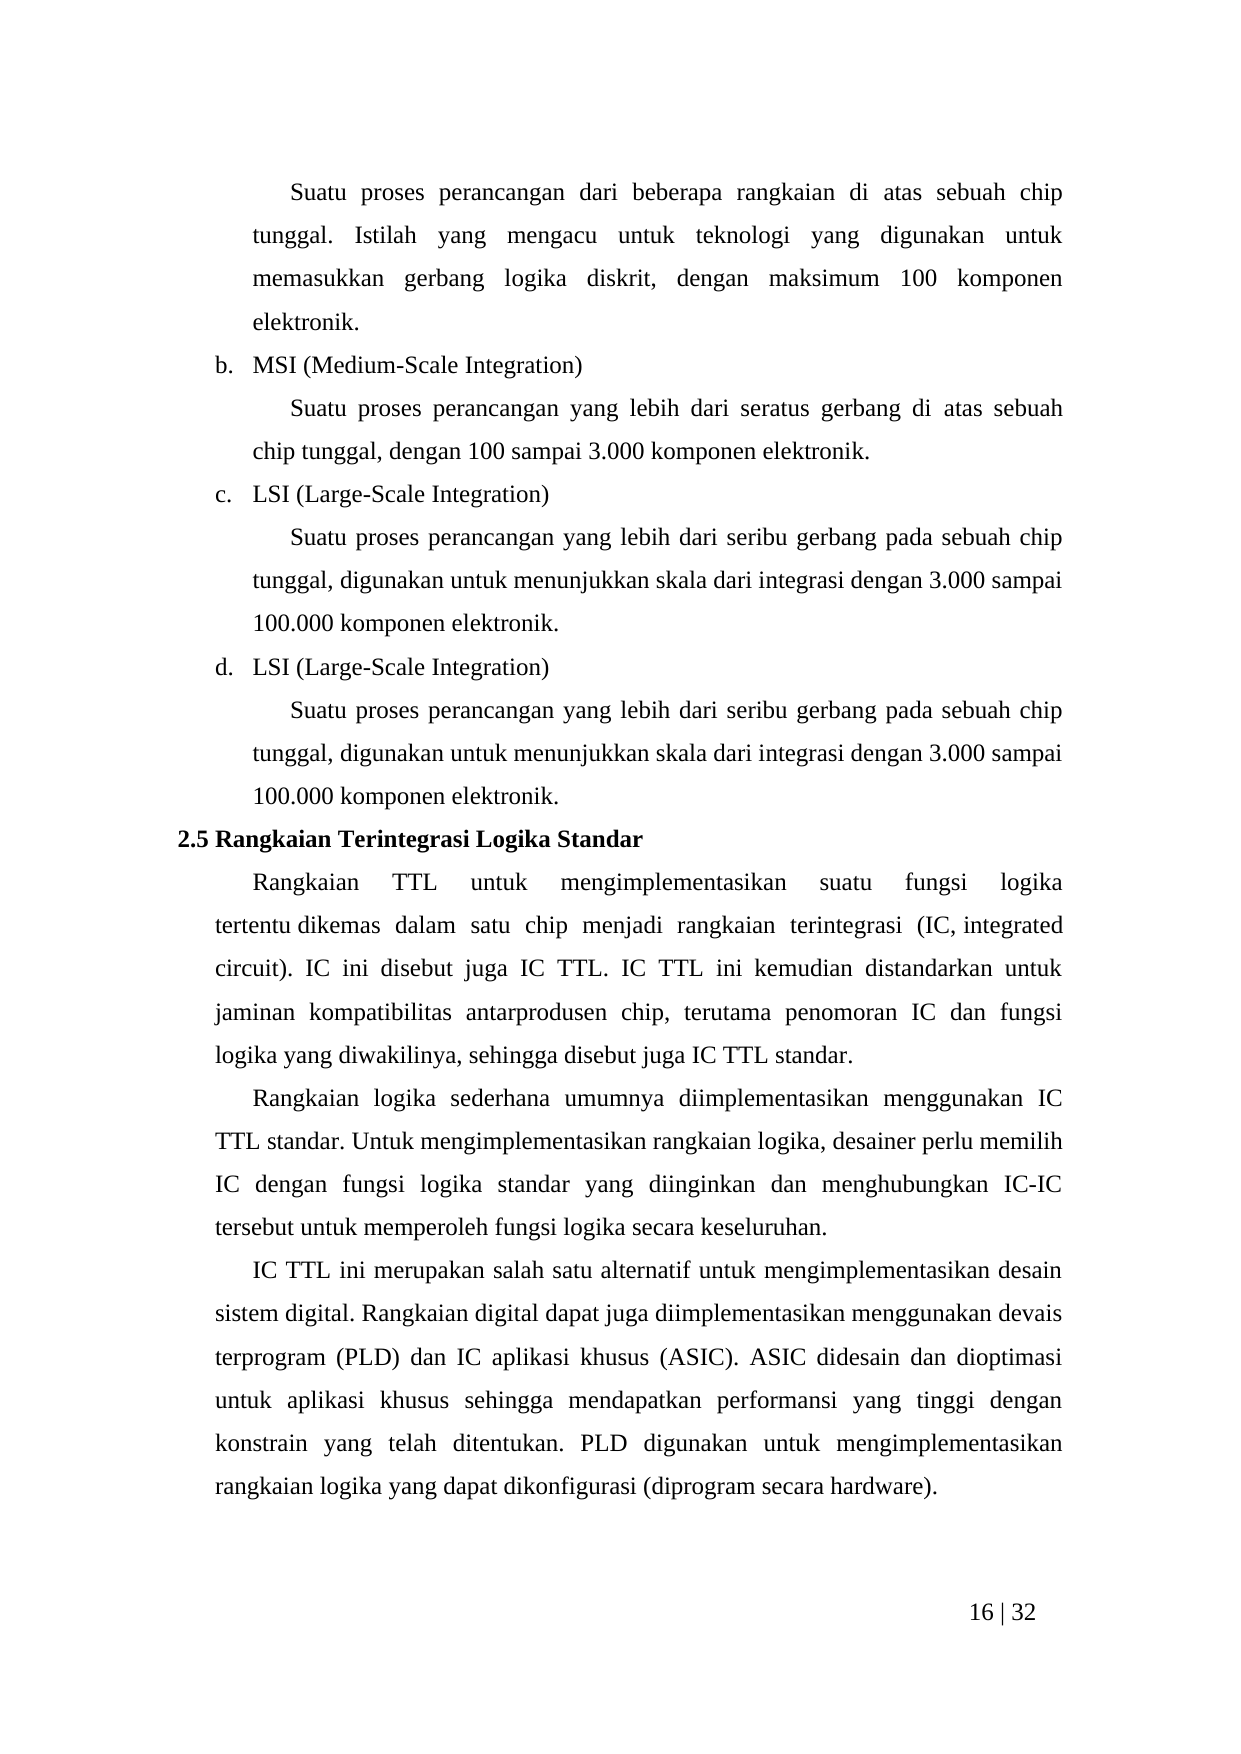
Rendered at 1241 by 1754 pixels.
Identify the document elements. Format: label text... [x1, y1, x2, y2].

list LSI (Large-Scale Integration) [215, 652, 1063, 680]
list Suatu proses perancangan dari beberapa rangkaian di atas sebuah chip tunggal. Istilah yang mengacu untuk teknologi yang digunakan untuk memasukkan gerbang logika diskrit, dengan maksimum 100 komponen elektronik. [252, 177, 1063, 335]
list Rangkaian Terintegrasi Logika Standar [177, 824, 1063, 853]
list Suatu proses perancangan yang lebih dari seribu gerbang pada sebuah chip tunggal, digunakan untuk menunjukkan skala dari integrasi dengan 3.000 sampai 100.000 komponen elektronik. [252, 695, 1063, 810]
list LSI (Large-Scale Integration) [215, 479, 1063, 508]
text Rangkaian TTL untuk mengimplementasikan suatu fungsi logika tertentu dikemas dalam satu chip menjadi rangkaian terintegrasi (IC, integrated circuit). IC ini disebut juga IC TTL. IC TTL ini kemudian distandarkan untuk jaminan kompatibilitas antarprodusen chip, terutama penomoran IC dan fungsi logika yang diwakilinya, sehingga disebut juga IC TTL standar. [215, 867, 1063, 1068]
text IC TTL ini merupakan salah satu alternatif untuk mengimplementasikan desain sistem digital. Rangkaian digital dapat juga diimplementasikan menggunakan devais terprogram (PLD) dan IC aplikasi khusus (ASIC). ASIC didesain dan dioptimasi untuk aplikasi khusus sehingga mendapatkan performansi yang tinggi dengan konstrain yang telah ditentukan. PLD digunakan untuk mengimplementasikan rangkaian logika yang dapat dikonfigurasi (diprogram secara hardware). [215, 1255, 1063, 1500]
list MSI (Medium-Scale Integration) [215, 350, 1063, 378]
text Rangkaian logika sederhana umumnya diimplementasikan menggunakan IC TTL standar. Untuk mengimplementasikan rangkaian logika, desainer perlu memilih IC dengan fungsi logika standar yang diinginkan dan menghubungkan IC-IC tersebut untuk memperoleh fungsi logika secara keseluruhan. [215, 1083, 1063, 1241]
list Suatu proses perancangan yang lebih dari seribu gerbang pada sebuah chip tunggal, digunakan untuk menunjukkan skala dari integrasi dengan 3.000 sampai 100.000 komponen elektronik. [252, 522, 1063, 637]
list Suatu proses perancangan yang lebih dari seratus gerbang di atas sebuah chip tunggal, dengan 100 sampai 3.000 komponen elektronik. [252, 393, 1063, 465]
